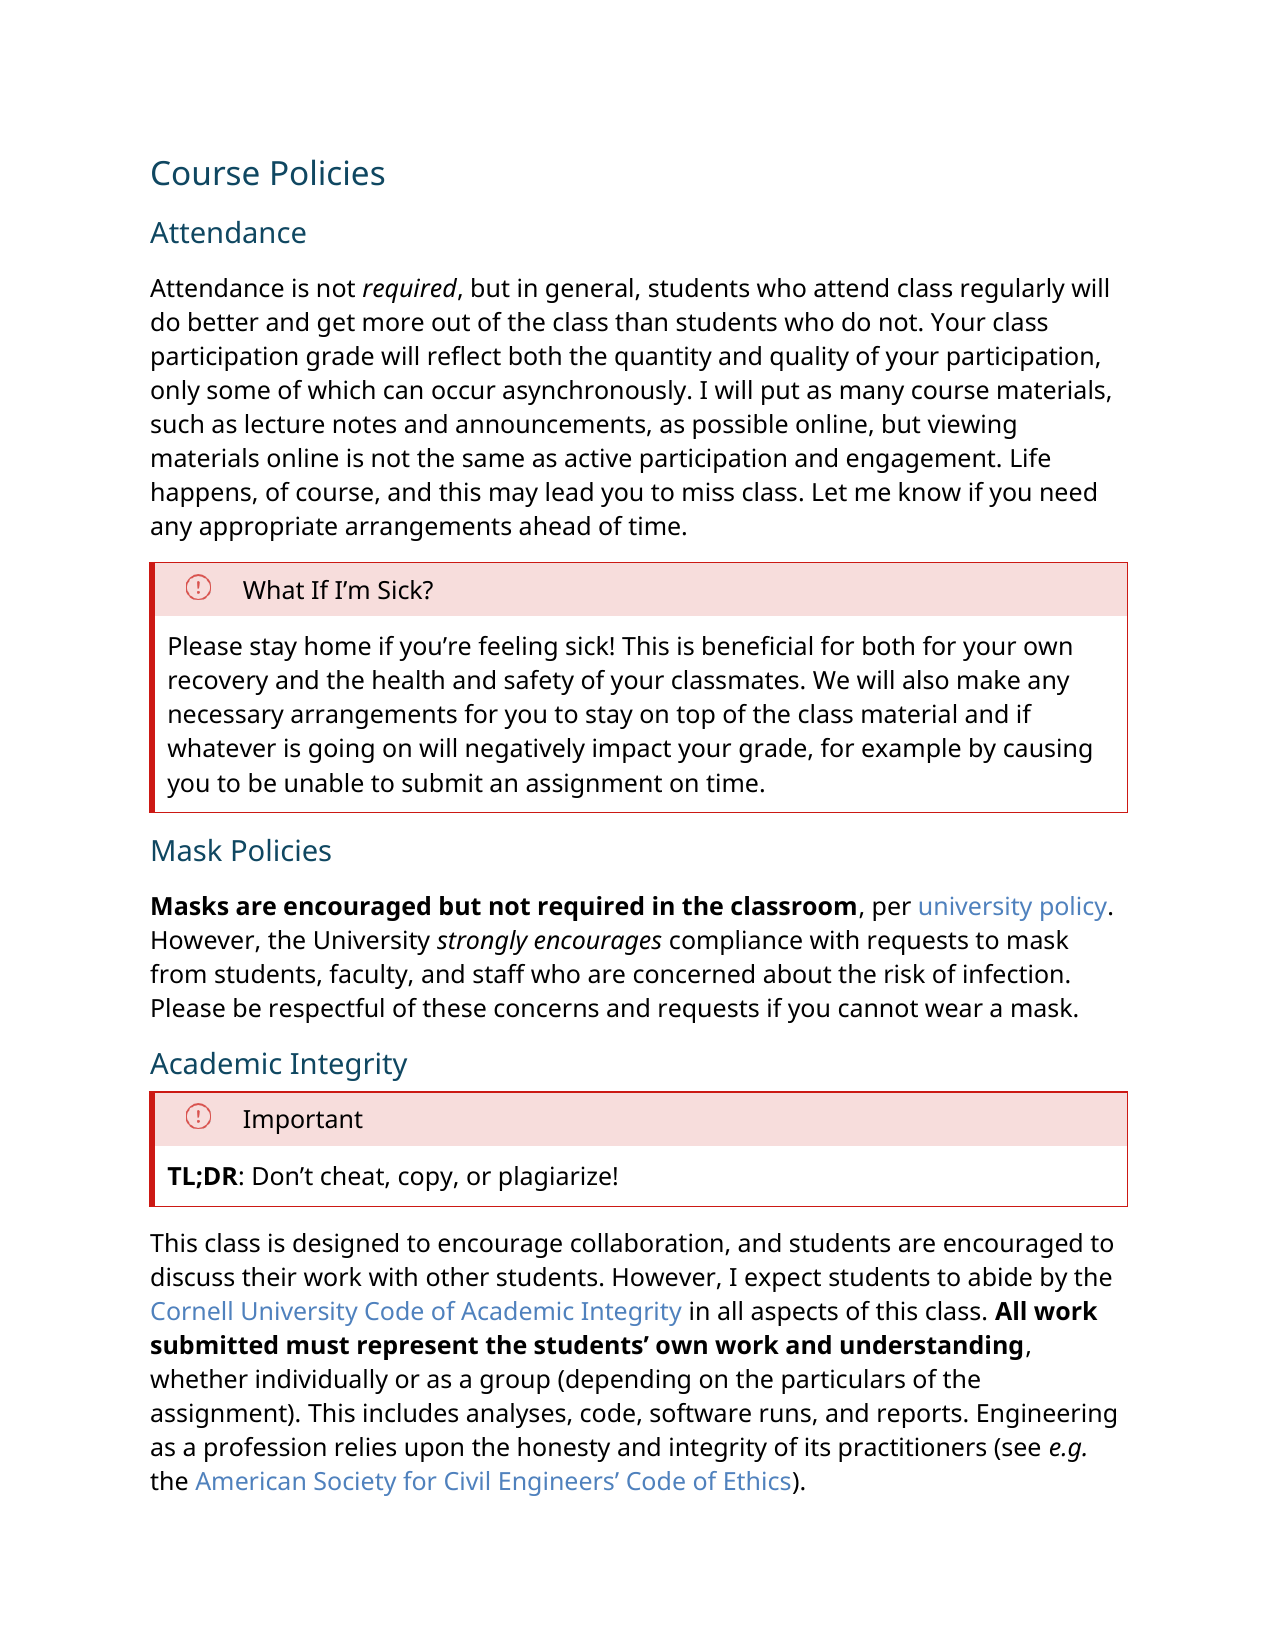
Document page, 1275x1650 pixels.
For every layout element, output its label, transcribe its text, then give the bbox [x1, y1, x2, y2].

picture [186, 1103, 211, 1129]
table_cell TL;DR: Don’t cheat, copy, or plagiarize! [155, 1146, 1127, 1206]
table_cell Please stay home if you’re feeling sick! This is beneficial for both for your own recovery and the health and safety of your classmates. We will also make any necessary arrangements for you to stay on top of the class material and if whatever is going on will negatively impact your grade, for example by causing you to be unable to submit an assignment on time. [155, 616, 1127, 812]
subtitle Mask Policies [150, 830, 1125, 869]
text Masks are encouraged but not required in the classroom, per university policy. However, the University strongly encourages compliance with requests to mask from students, faculty, and staff who are concerned about the risk of infection. Please be respectful of these concerns and requests if you cannot wear a mask. [150, 888, 1125, 1024]
subtitle Academic Integrity [150, 1043, 1125, 1083]
text Attendance is not required, but in general, students who attend class regularly will do better and get more out of the class than students who do not. Your class participation grade will reflect both the quantity and quality of your participation, only some of which can occur asynchronously. I will put as many course materials, such as lecture notes and announcements, as possible online, but viewing materials online is not the same as active participation and engagement. Life happens, of course, and this may lead you to miss class. Let me know if you need any appropriate arrangements ahead of time. [150, 271, 1125, 543]
subtitle Course Policies [150, 150, 1125, 195]
table_header What If I’m Sick? [155, 563, 1127, 616]
picture [186, 574, 211, 600]
table_header Important [155, 1093, 1127, 1146]
subtitle Attendance [150, 212, 1125, 252]
text This class is designed to encourage collaboration, and students are encouraged to discuss their work with other students. However, I expect students to abide by the Cornell University Code of Academic Integrity in all aspects of this class. All work submitted must represent the students’ own work and understanding, whether individually or as a group (depending on the particulars of the assignment). This includes analyses, code, software runs, and reports. Engineering as a profession relies upon the honesty and integrity of its practitioners (see e.g. the American Society for Civil Engineers’ Code of Ethics). [150, 1225, 1125, 1498]
